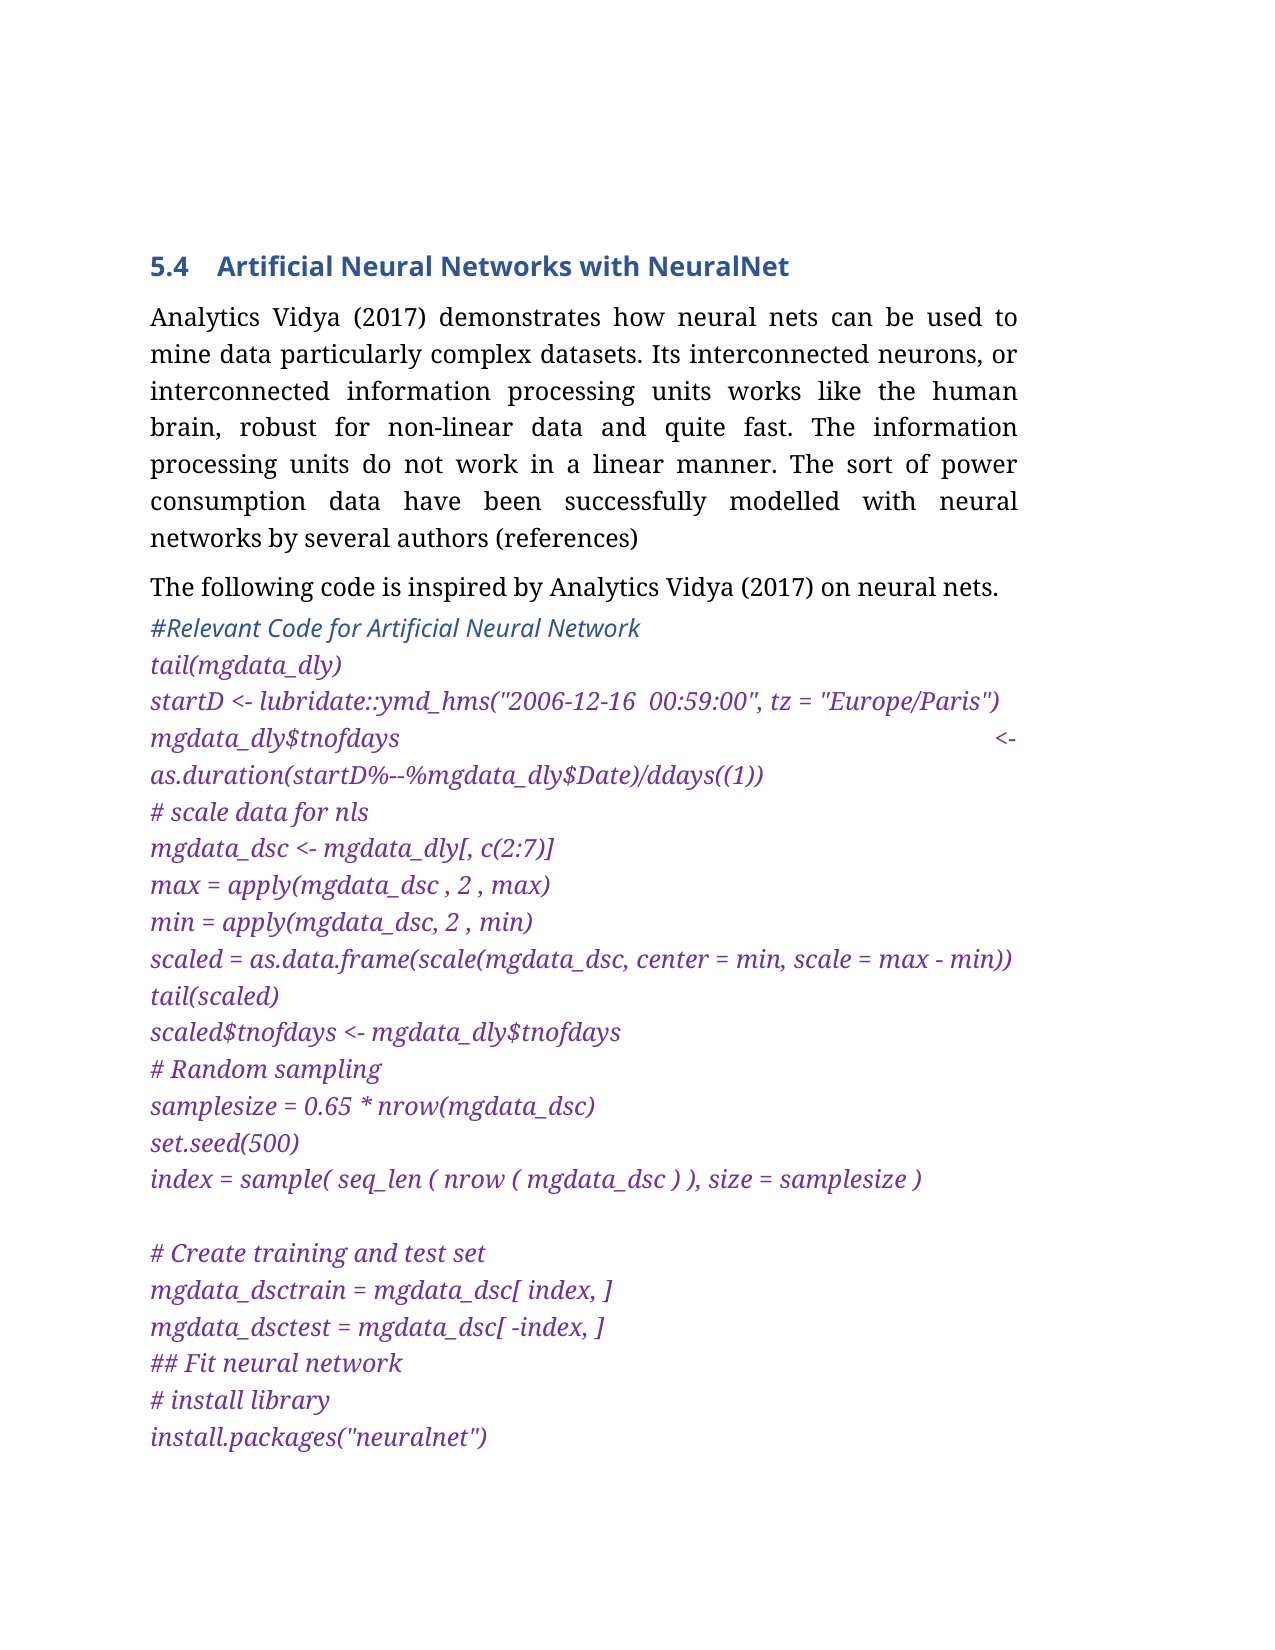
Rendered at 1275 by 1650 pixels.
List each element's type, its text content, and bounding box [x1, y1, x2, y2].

text ## Fit neural network [150, 1346, 1019, 1380]
text mgdata_dsctrain = mgdata_dsc[ index, ] [150, 1272, 1019, 1306]
text install.packages("neuralnet") [150, 1419, 1019, 1453]
text min = apply(mgdata_dsc, 2 , min) [150, 905, 1019, 939]
text # install library [150, 1383, 1019, 1417]
text Analytics Vidya (2017) demonstrates how neural nets can be used to mine data particularly complex datasets. Its interconnected neurons, or interconnected information processing units works like the human brain, robust for non-linear data and quite fast. The information processing units do not work in a linear manner. The sort of power consumption data have been successfully modelled with neural networks by several authors (references) [150, 300, 1019, 554]
text The following code is inspired by Analytics Vidya (2017) on neural nets. [150, 569, 1019, 604]
text max = apply(mgdata_dsc , 2 , max) [150, 868, 1019, 902]
text mgdata_dsc <- mgdata_dly[, c(2:7)] [150, 831, 1019, 865]
subtitle #Relevant Code for Artificial Neural Network [150, 611, 1019, 644]
text samplesize = 0.65 * nrow(mgdata_dsc) [150, 1088, 1019, 1123]
text startD <- lubridate::ymd_hms("2006-12-16 00:59:00", tz = "Europe/Paris") [150, 684, 1019, 718]
text tail(mgdata_dly) [150, 647, 1019, 681]
text mgdata_dsctest = mgdata_dsc[ -index, ] [150, 1309, 1019, 1343]
text scaled$tnofdays <- mgdata_dly$tnofdays [150, 1015, 1019, 1049]
subtitle 5.4 Artificial Neural Networks with NeuralNet [150, 247, 1019, 284]
text tail(scaled) [150, 978, 1019, 1012]
text # Random sampling [150, 1052, 1019, 1086]
text index = sample( seq_len ( nrow ( mgdata_dsc ) ), size = samplesize ) [150, 1162, 1019, 1196]
text scaled = as.data.frame(scale(mgdata_dsc, center = min, scale = max - min)) [150, 941, 1019, 976]
text mgdata_dly$tnofdays <- as.duration(startD%--%mgdata_dly$Date)/ddays((1)) [150, 721, 1019, 792]
text # Create training and test set [150, 1236, 1019, 1270]
text set.seed(500) [150, 1125, 1019, 1159]
text # scale data for nls [150, 794, 1019, 828]
